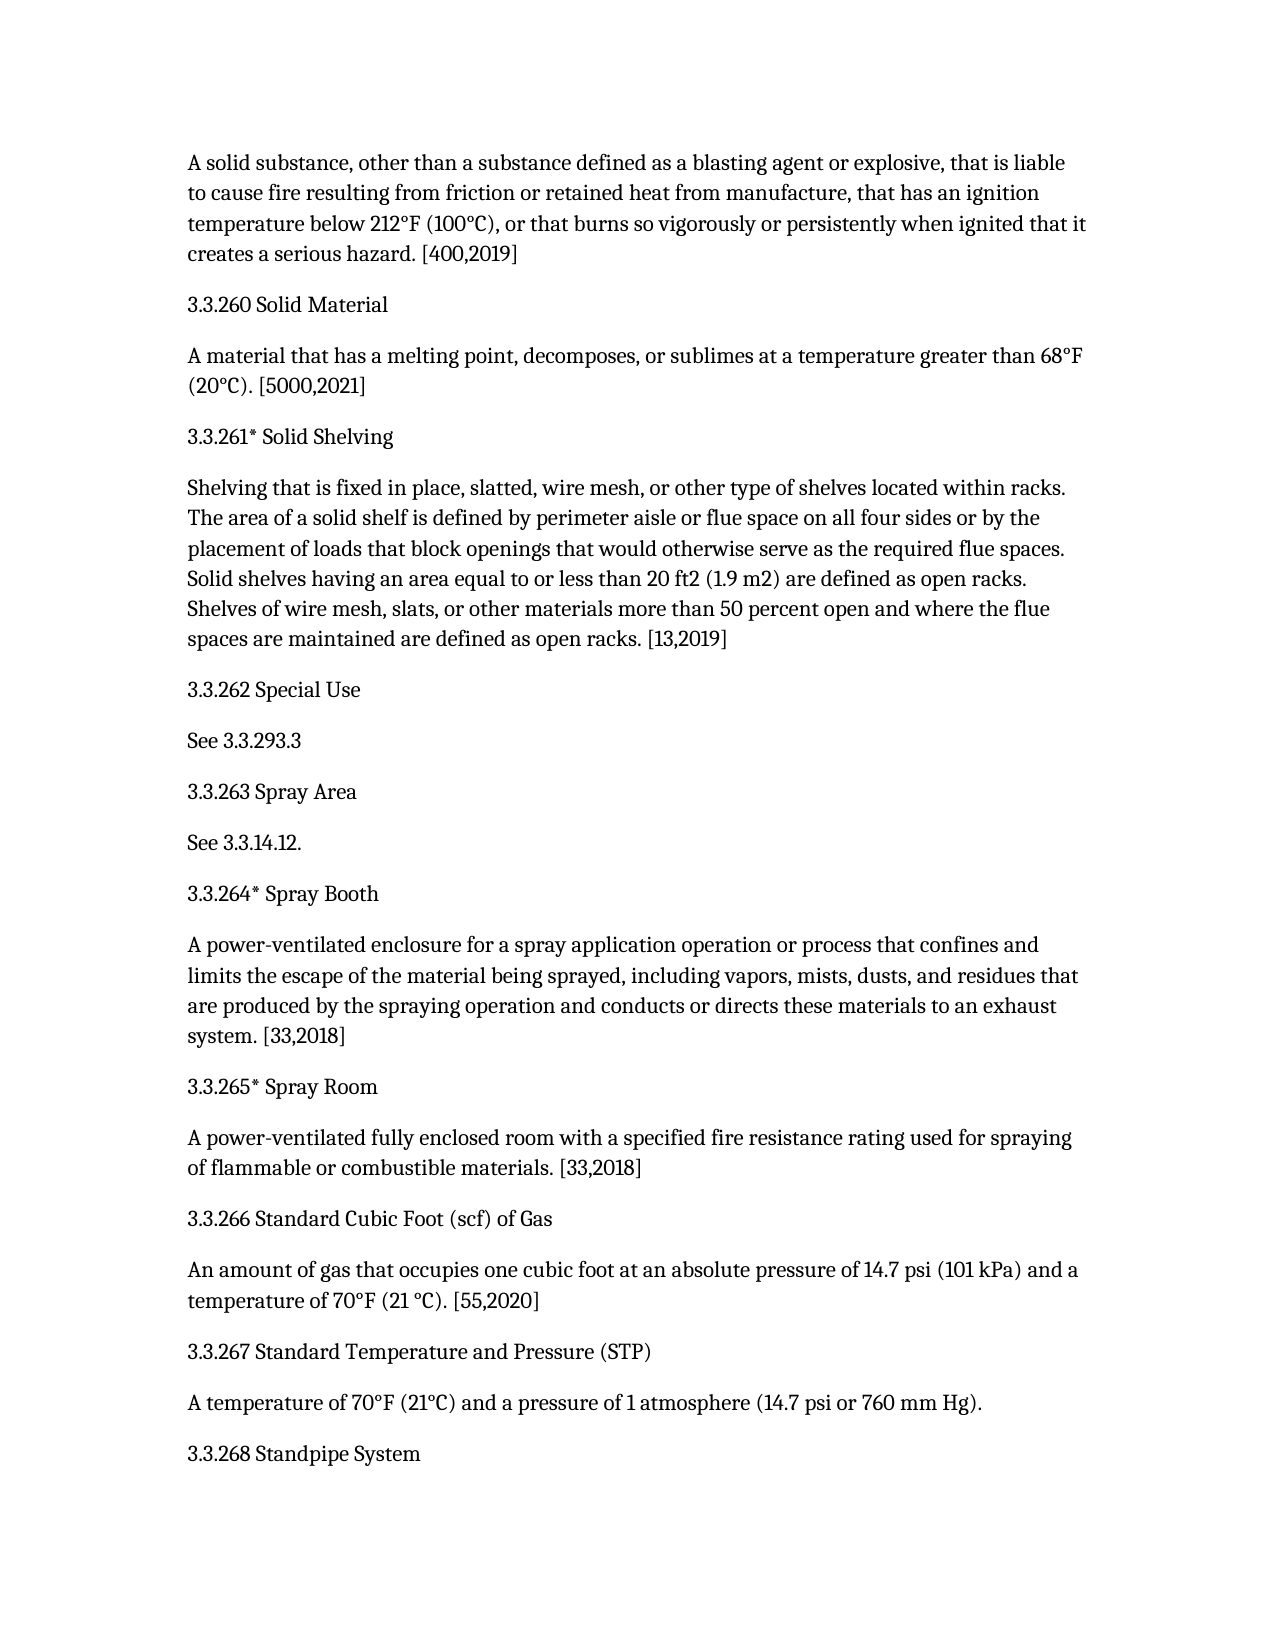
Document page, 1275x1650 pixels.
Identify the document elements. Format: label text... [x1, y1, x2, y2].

text 3.3.264* Spray Booth [187, 881, 1087, 908]
text Shelving that is fixed in place, slatted, wire mesh, or other type of shelves located within racks. The area of a solid shelf is defined by perimeter aisle or flue space on all four sides or by the placement of loads that block openings that would otherwise serve as the required flue spaces. Solid shelves having an area equal to or less than 20 ft2 (1.9 m2) are defined as open racks. Shelves of wire mesh, slats, or other materials more than 50 percent open and where the flue spaces are maintained are defined as open racks. [13,2019] [187, 475, 1087, 652]
text 3.3.267 Standard Temperature and Pressure (STP) [187, 1338, 1087, 1365]
text 3.3.262 Special Use [187, 677, 1087, 703]
text 3.3.268 Standpipe System [187, 1441, 1087, 1467]
text A power-ventilated fully enclosed room with a specified fire resistance rating used for spraying of flammable or combustible materials. [33,2018] [187, 1125, 1087, 1182]
text A material that has a melting point, decomposes, or sublimes at a temperature greater than 68°F (20°C). [5000,2021] [187, 343, 1087, 399]
text See 3.3.14.12. [187, 830, 1087, 857]
text 3.3.260 Solid Material [187, 292, 1087, 318]
text A solid substance, other than a substance defined as a blasting agent or explosive, that is liable to cause fire resulting from friction or retained heat from manufacture, that has an ignition temperature below 212°F (100°C), or that burns so vigorously or persistently when ignited that it creates a serious hazard. [400,2019] [187, 150, 1087, 267]
text A temperature of 70°F (21°C) and a pressure of 1 atmosphere (14.7 psi or 760 mm Hg). [187, 1389, 1087, 1416]
text 3.3.265* Spray Room [187, 1074, 1087, 1100]
text A power-ventilated enclosure for a spray application operation or process that confines and limits the escape of the material being sprayed, including vapors, mists, dusts, and residues that are produced by the spraying operation and conducts or directs these materials to an exhaust system. [33,2018] [187, 932, 1087, 1049]
text 3.3.266 Standard Cubic Foot (scf) of Gas [187, 1206, 1087, 1233]
text 3.3.261* Solid Shelving [187, 424, 1087, 450]
text 3.3.263 Spray Area [187, 779, 1087, 806]
text An amount of gas that occupies one cubic foot at an absolute pressure of 14.7 psi (101 kPa) and a temperature of 70°F (21 °C). [55,2020] [187, 1257, 1087, 1314]
text See 3.3.293.3 [187, 728, 1087, 754]
